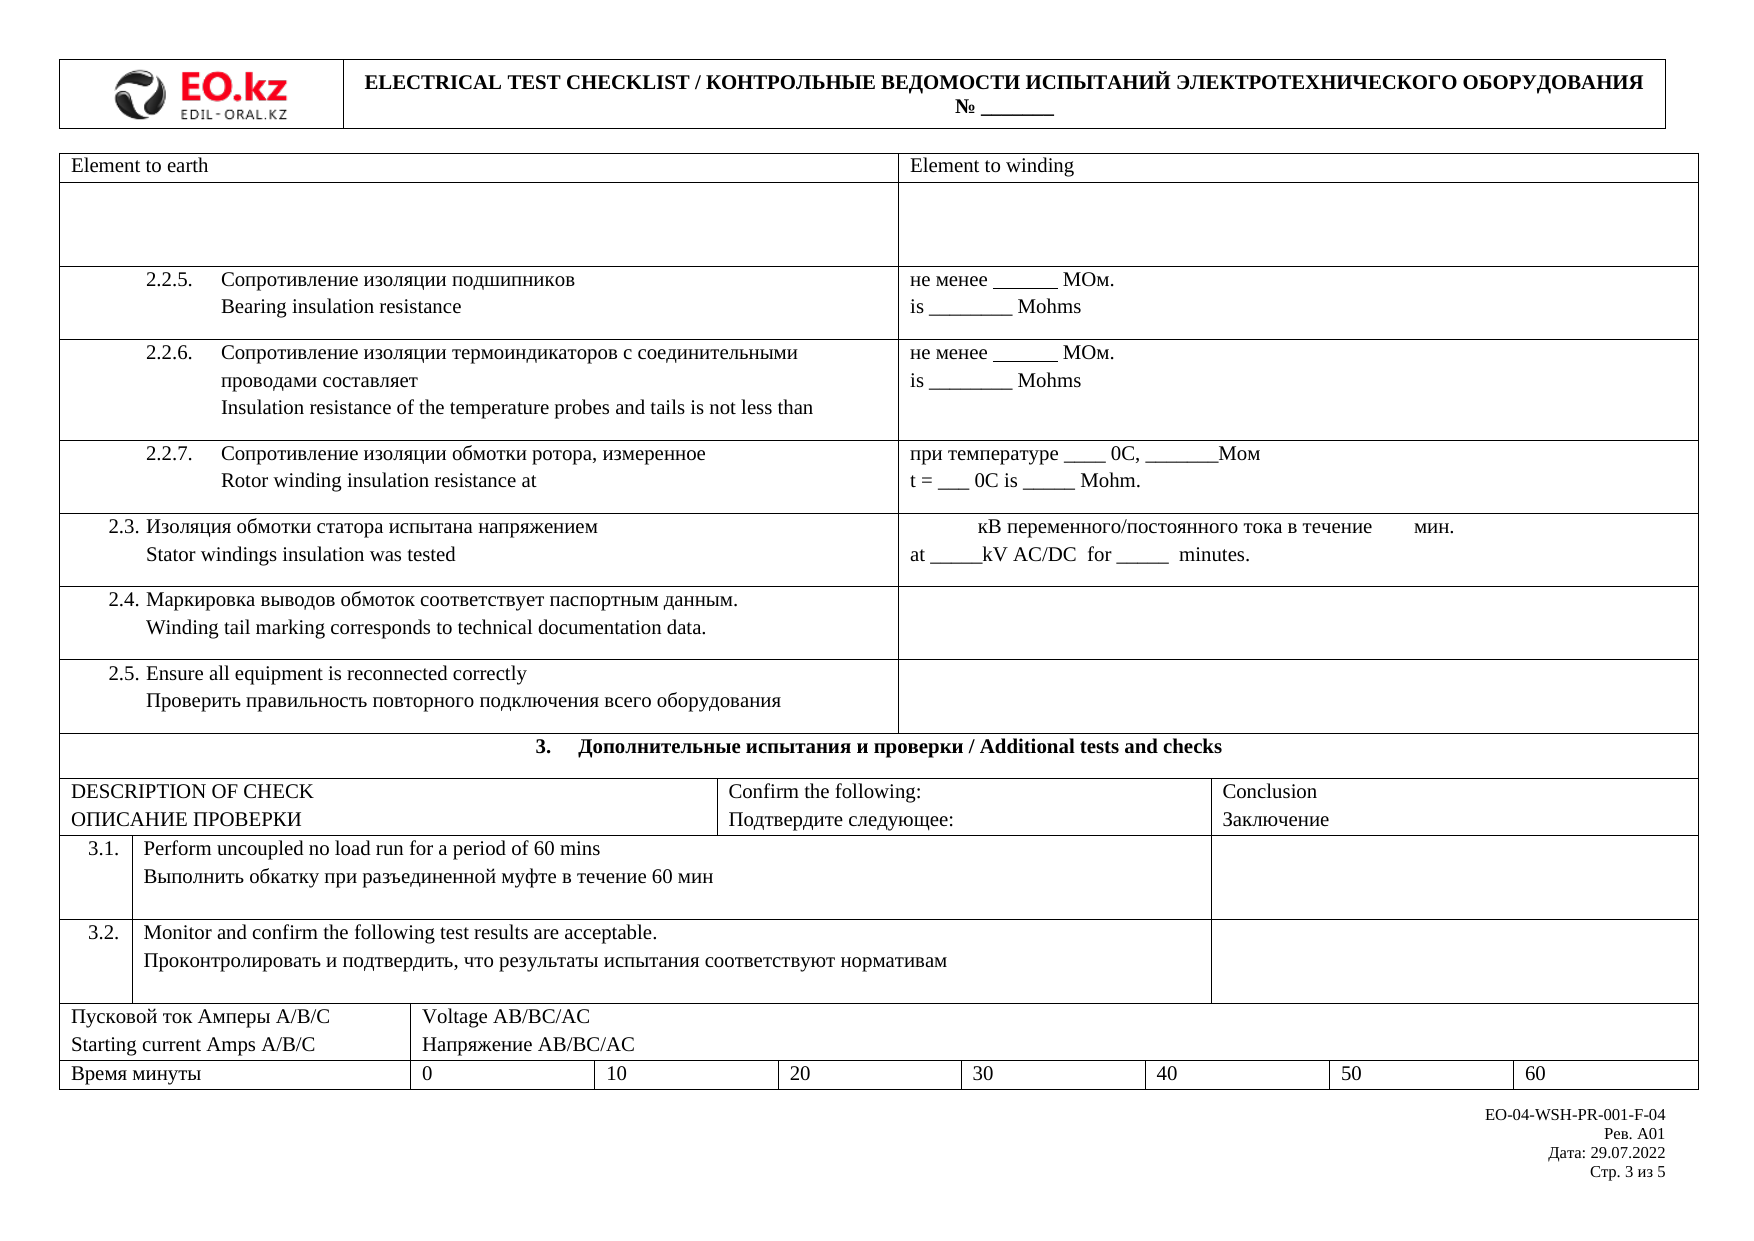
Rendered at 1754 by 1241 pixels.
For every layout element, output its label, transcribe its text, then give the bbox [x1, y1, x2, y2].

table_cell 0 [411, 1061, 594, 1089]
table_cell 40 [1146, 1061, 1329, 1089]
table_cell Маркировка выводов обмоток соответствует паспортным данным. Winding tail marking corresponds to technical documentation data. [60, 587, 898, 659]
table_cell Confirm the following: Подтвердите следующее: [718, 779, 1211, 835]
table_cell Perform uncoupled no load run for a period of 60 mins Выполнить обкатку при разъединенной муфте в течение 60 мин [133, 836, 1211, 919]
table_cell при температуре ____ 0C, _______Мом t = ___ 0C is _____ Mohm. [899, 441, 1698, 513]
table_cell не менее МОм. is ________ Mohms [899, 267, 1698, 339]
table_cell Monitor and confirm the following test results are acceptable. Проконтролировать и подтвердить, что результаты испытания соответствуют нормативам [133, 920, 1211, 1003]
table_cell Ensure all equipment is reconnected correctly Проверить правильность повторного подключения всего оборудования [60, 660, 898, 733]
table_cell Изоляция обмотки статора испытана напряжением Stator windings insulation was tested [60, 514, 898, 586]
table_cell DESCRIPTION OF CHECK ОПИСАНИЕ ПРОВЕРКИ [60, 779, 717, 835]
table_cell Элемент к обмотке МОм Element to winding [899, 154, 1698, 182]
table_cell Сопротивление изоляции подшипников Bearing insulation resistance [60, 267, 898, 339]
table_cell кВ переменного/постоянного тока в течение мин. at _____kV AC/DC for _____ minutes. [899, 514, 1698, 586]
table_cell [60, 836, 132, 919]
table_cell Сопротивление изоляции обмотки ротора, измеренное Rotor winding insulation resistance at [60, 441, 898, 513]
table_cell 60 [1514, 1061, 1698, 1089]
table_cell Время минуты Time mins [60, 1061, 410, 1089]
table_cell 10 [595, 1061, 778, 1089]
table_cell [899, 660, 1698, 733]
table_cell Voltage AB/BC/AC Напряжение AB/BC/AC [411, 1004, 1698, 1060]
table_cell [899, 183, 1698, 266]
table_cell [1212, 836, 1698, 919]
table_cell Пусковой ток Амперы A/B/C Starting current Amps A/B/C [60, 1004, 410, 1060]
table_cell Дополнительные испытания и проверки / Additional tests and checks [60, 734, 1698, 778]
table_cell Сопротивление изоляции термоиндикаторов с соединительными проводами составляет Insulation resistance of the temperature probes and tails is not less than [60, 340, 898, 440]
picture [112, 64, 290, 124]
table_cell [1212, 920, 1698, 1003]
table_cell 30 [962, 1061, 1145, 1089]
table_cell [60, 183, 898, 266]
table_cell [60, 920, 132, 1003]
table_cell [899, 587, 1698, 659]
table_cell 20 [779, 1061, 961, 1089]
table_cell Элемент к земле МОм Element to earth [60, 154, 898, 182]
table_cell Conclusion Заключение [1212, 779, 1698, 835]
table_cell 50 [1330, 1061, 1513, 1089]
table_cell не менее МОм. is ________ Mohms [899, 340, 1698, 440]
